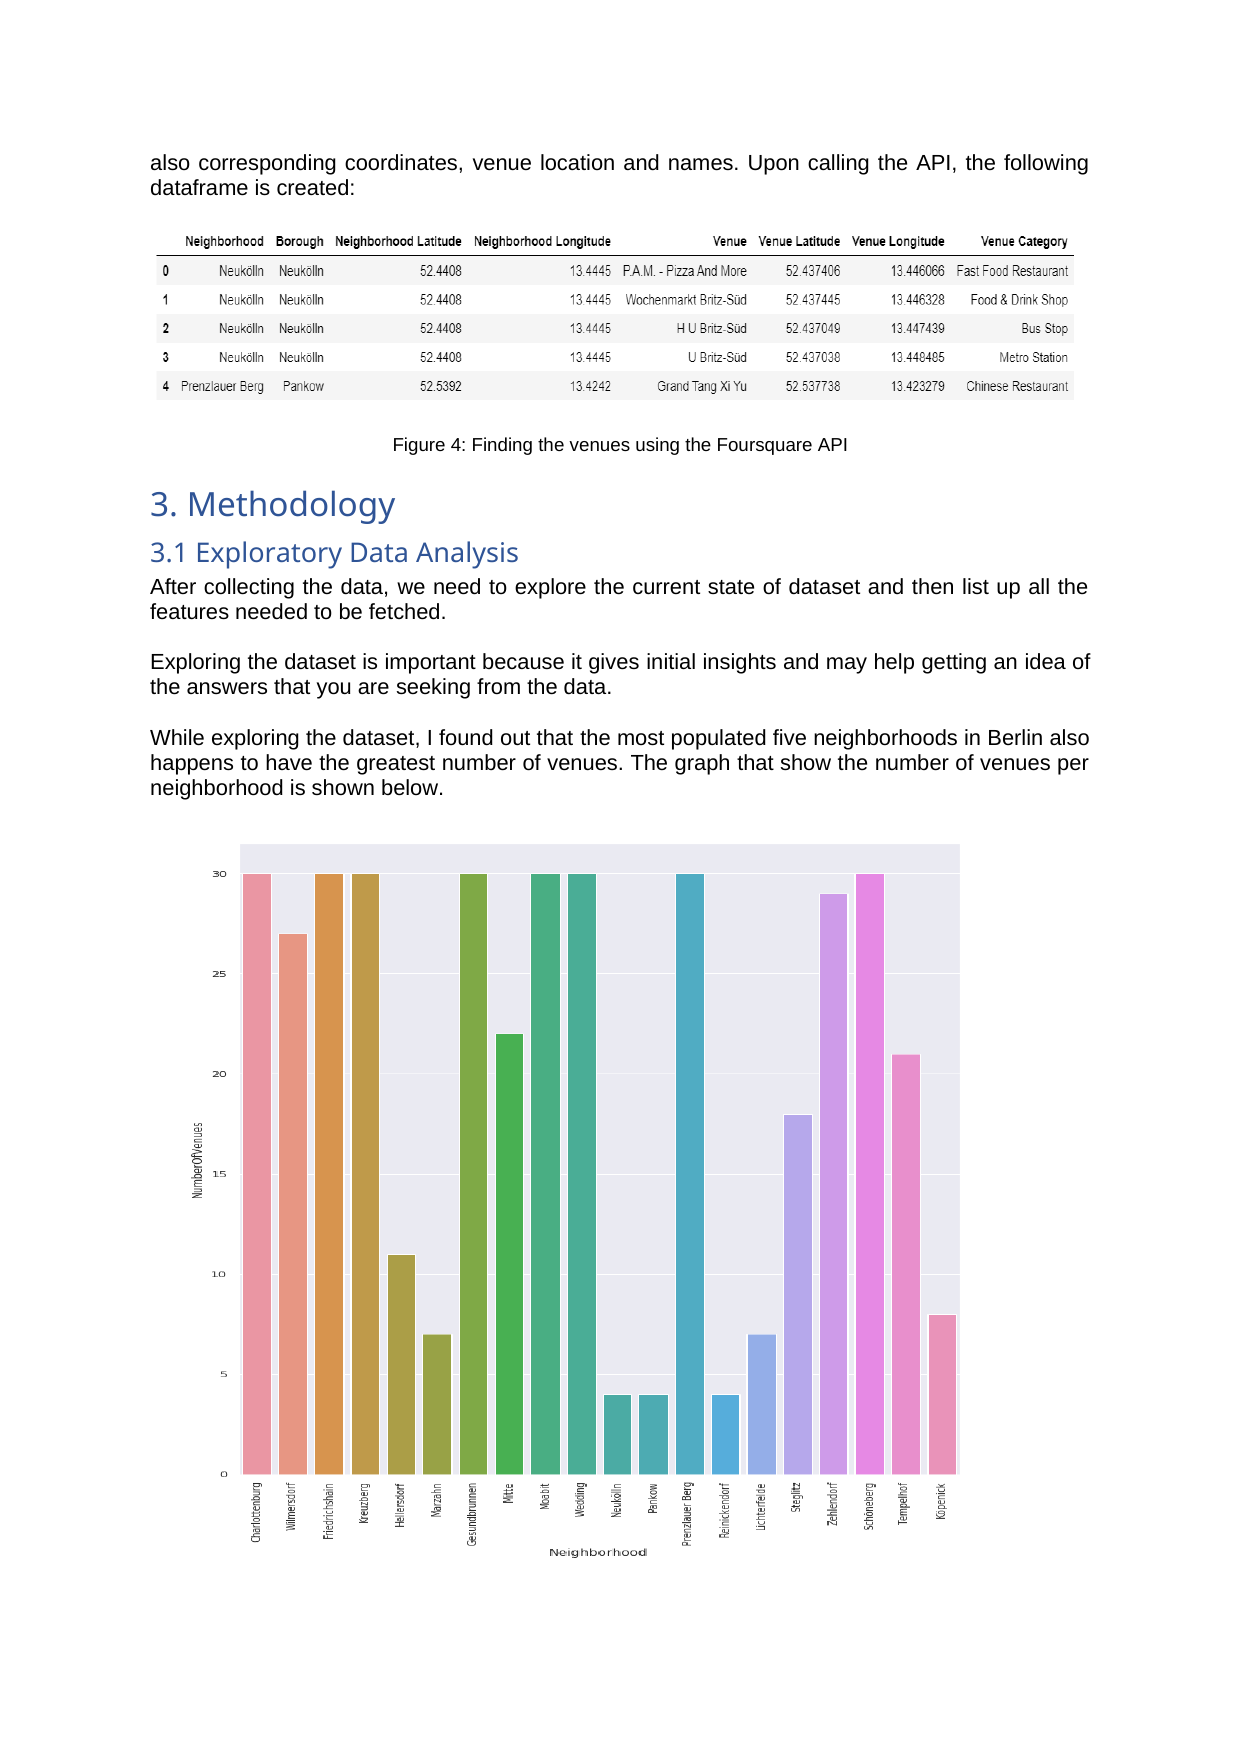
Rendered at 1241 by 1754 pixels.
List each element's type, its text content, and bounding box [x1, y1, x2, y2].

text After collecting the data, we need to explore the current state of dataset and then list up all the features needed to be fetched. [150, 574, 1090, 624]
text While exploring the dataset, I found out that the most populated five neighborhoods in Berlin also happens to have the greatest number of venues. The graph that show the number of venues per neighborhood is shown below. [150, 724, 1090, 800]
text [150, 150, 1090, 200]
subtitle 3. Methodology [150, 481, 1090, 526]
text Figure 4: Finding the venues using the Foursquare API [150, 434, 1090, 456]
picture [150, 825, 1023, 1564]
text Exploring the dataset is important because it gives initial insights and may help getting an idea of the answers that you are seeking from the data. [150, 649, 1090, 699]
picture [150, 225, 1089, 410]
subtitle 3.1 Exploratory Data Analysis [150, 534, 1090, 571]
